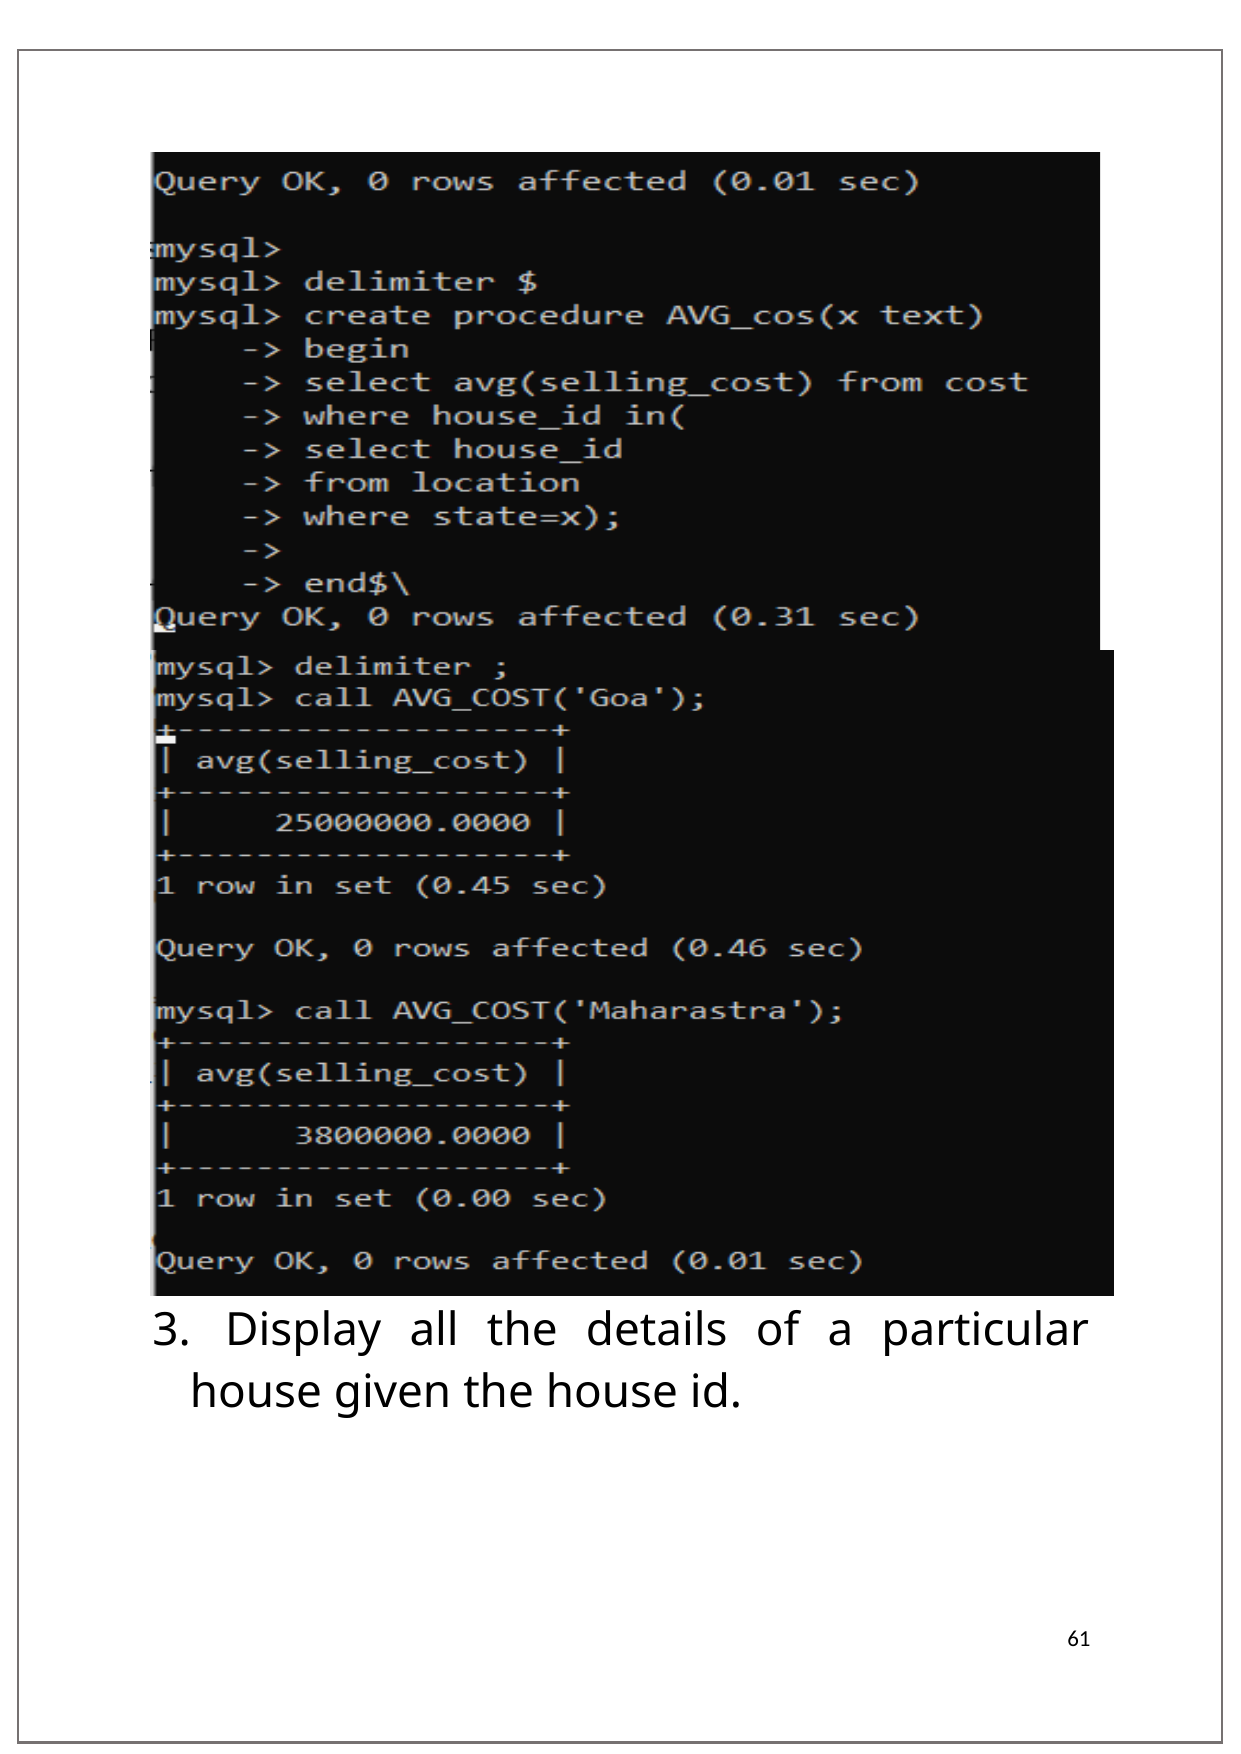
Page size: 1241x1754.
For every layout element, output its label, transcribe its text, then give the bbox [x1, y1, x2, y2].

picture [150, 152, 1114, 1296]
list Display all the details of a particular house given the house id. [152, 1296, 1090, 1421]
